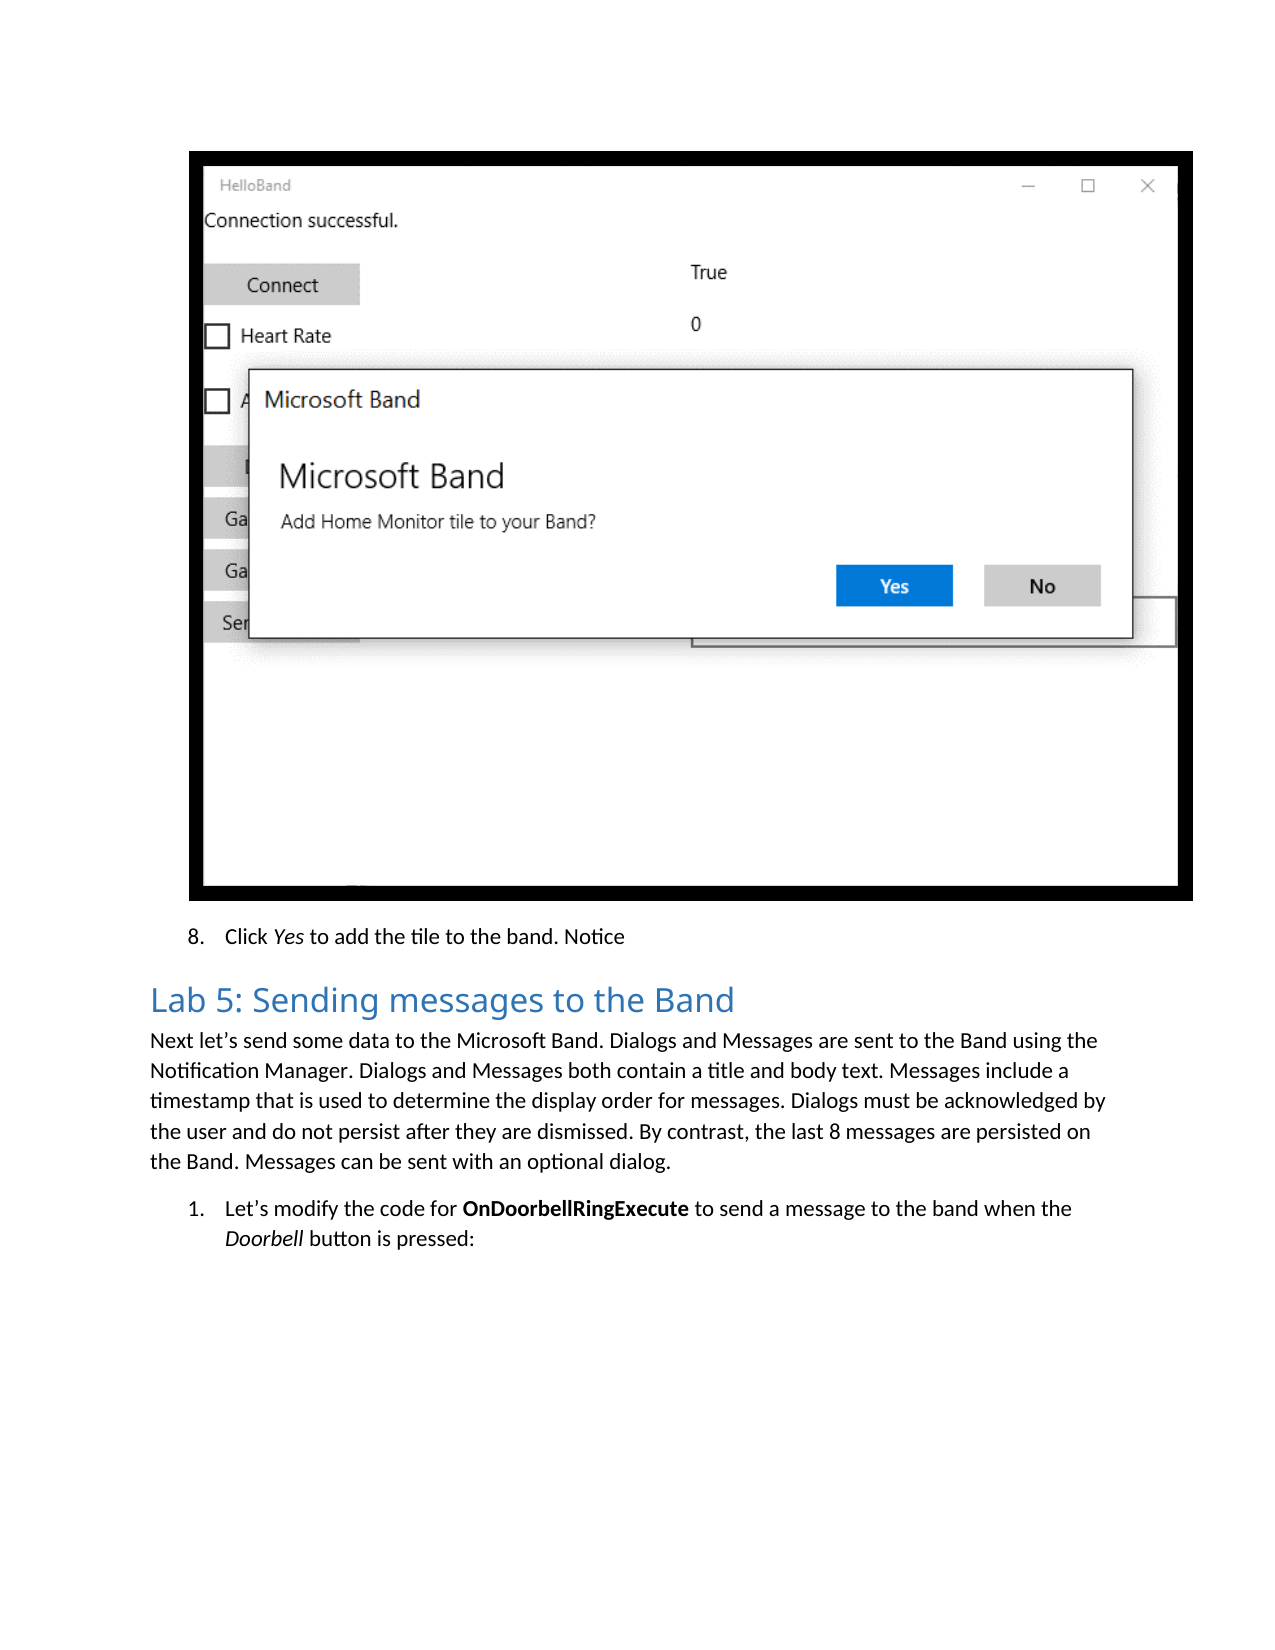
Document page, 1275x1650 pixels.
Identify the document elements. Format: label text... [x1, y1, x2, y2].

list Let’s modify the code for OnDoorbellRingExecute to send a message to the band when the Doorbell button is pressed: [187, 1194, 1125, 1252]
text Next let’s send some data to the Microsoft Band. Dialogs and Messages are sent to the Band using the Notification Manager. Dialogs and Messages both contain a title and body text. Messages include a timestamp that is used to determine the display order for messages. Dialogs must be acknowledged by the user and do not persist after they are dismissed. By contrast, the last 8 messages are persisted on the Band. Messages can be sent with an optional dialog. [150, 1026, 1125, 1175]
subtitle Sending messages to the Band [150, 977, 1125, 1023]
picture [203, 166, 1178, 886]
list Click Yes to add the tile to the band. Notice [187, 922, 1125, 950]
